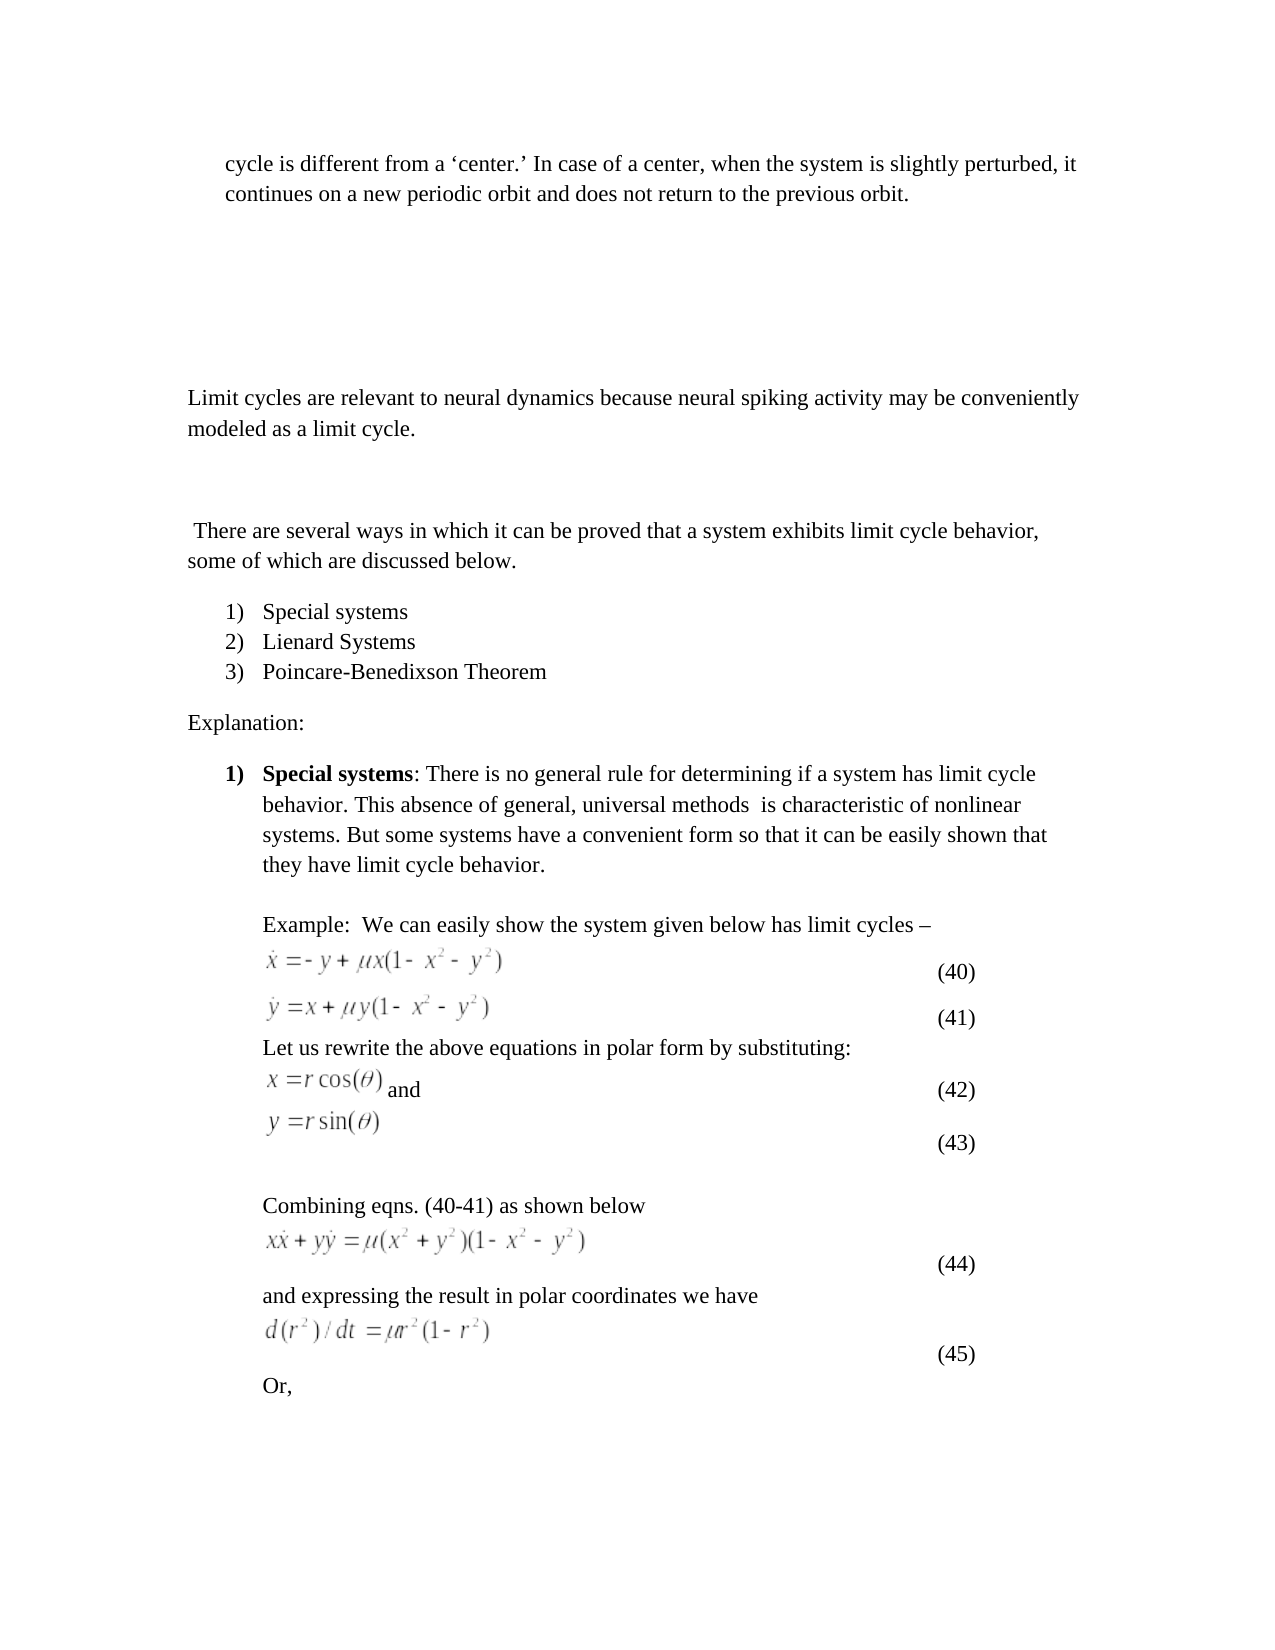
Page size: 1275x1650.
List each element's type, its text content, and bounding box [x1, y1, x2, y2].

list and expressing the result in polar coordinates we have [262, 1282, 1087, 1308]
list Combining eqns. (40-41) as shown below [262, 1192, 1087, 1218]
list (44) [262, 1222, 1087, 1276]
list Or, [262, 1372, 1087, 1398]
list (43) [262, 1106, 1087, 1156]
list Special systems [225, 598, 1087, 624]
list (41) [262, 988, 1087, 1031]
list Special systems: There is no general rule for determining if a system has limit cycle behavior. This absence of general, universal methods is characteristic of nonlinear systems. But some systems have a convenient form so that it can be easily shown that they have limit cycle behavior. [225, 760, 1087, 877]
list and (42) [262, 1064, 1087, 1102]
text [225, 150, 1087, 207]
list (40) [262, 942, 1087, 984]
list Let us rewrite the above equations in polar form by substituting: [262, 1034, 1087, 1061]
text Explanation: [187, 709, 1087, 736]
text Limit cycles are relevant to neural dynamics because neural spiking activity may be conveniently modeled as a limit cycle. [187, 384, 1087, 441]
list Example: We can easily show the system given below has limit cycles – [262, 911, 1087, 938]
list Poincare-Benedixson Theorem [225, 658, 1087, 685]
list (45) [262, 1312, 1087, 1366]
text There are several ways in which it can be proved that a system exhibits limit cycle behavior, some of which are discussed below. [187, 517, 1087, 573]
list Lienard Systems [225, 628, 1087, 654]
